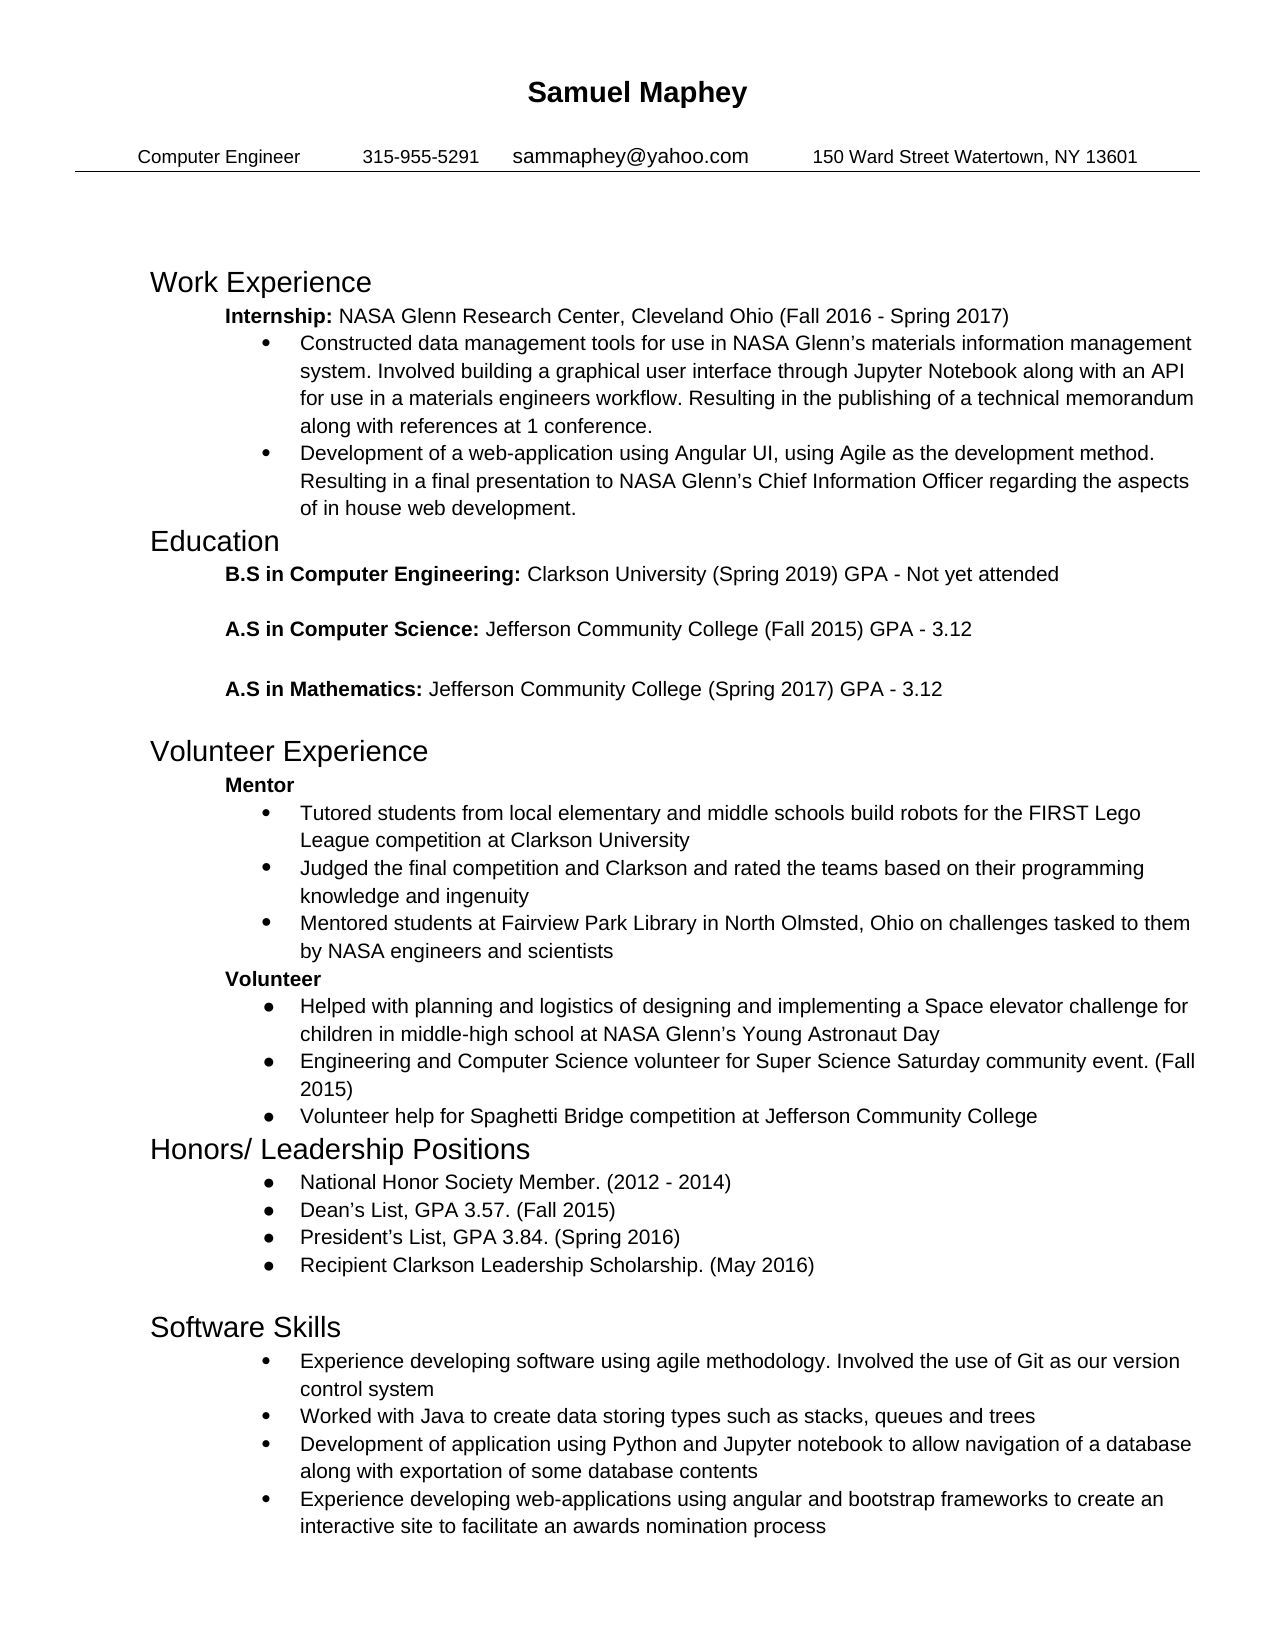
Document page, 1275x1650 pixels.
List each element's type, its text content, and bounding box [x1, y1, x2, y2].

text Education [75, 524, 1200, 557]
list Development of application using Python and Jupyter notebook to allow navigation of a database along with exportation of some database contents [262, 1432, 1200, 1483]
list Engineering and Computer Science volunteer for Super Science Saturday community event. (Fall 2015) [262, 1049, 1200, 1101]
text Software Skills [150, 1310, 1200, 1344]
list Tutored students from local elementary and middle schools build robots for the FIRST Lego League competition at Clarkson University [262, 801, 1200, 852]
text Mentor [225, 773, 1200, 797]
list Mentored students at Fairview Park Library in North Olmsted, Ohio on challenges tasked to them by NASA engineers and scientists [262, 911, 1200, 963]
list Worked with Java to create data storing types such as stacks, queues and trees [262, 1404, 1200, 1428]
list Constructed data management tools for use in NASA Glenn’s materials information management system. Involved building a graphical user interface through Jupyter Notebook along with an API for use in a materials engineers workflow. Resulting in the publishing of a technical memorandum along with references at 1 conference. [262, 331, 1200, 438]
text A.S in Computer Science: Jefferson Community College (Fall 2015) GPA - 3.12 [75, 617, 1200, 641]
list Recipient Clarkson Leadership Scholarship. (May 2016) [262, 1253, 1200, 1277]
text Samuel Maphey [75, 75, 1200, 108]
list Dean’s List, GPA 3.57. (Fall 2015) [262, 1198, 1200, 1222]
list Development of a web-application using Angular UI, using Agile as the development method. Resulting in a final presentation to NASA Glenn’s Chief Information Officer regarding the aspects of in house web development. [262, 441, 1200, 520]
text B.S in Computer Engineering: Clarkson University (Spring 2019) GPA - Not yet attended [150, 562, 1200, 586]
text A.S in Mathematics: Jefferson Community College (Spring 2017) GPA - 3.12 [75, 676, 1200, 700]
list National Honor Society Member. (2012 - 2014) [262, 1170, 1200, 1194]
text Internship: NASA Glenn Research Center, Cleveland Ohio (Fall 2016 - Spring 2017) [150, 303, 1200, 327]
list Volunteer help for Spaghetti Bridge competition at Jefferson Community College [262, 1104, 1200, 1128]
text Work Experience [75, 265, 1200, 298]
text Honors/ Leadership Positions [75, 1132, 1200, 1165]
list Helped with planning and logistics of designing and implementing a Space elevator challenge for children in middle-high school at NASA Glenn’s Young Astronaut Day [262, 994, 1200, 1046]
text Computer Engineer 315-955-5291 sammaphey@yahoo.com 150 Ward Street Watertown, NY 13601 [75, 144, 1200, 168]
list Judged the final competition and Clarkson and rated the teams based on their programming knowledge and ingenuity [262, 856, 1200, 908]
text Volunteer Experience [75, 734, 1200, 768]
list Experience developing software using agile methodology. Involved the use of Git as our version control system [262, 1349, 1200, 1401]
list Experience developing web-applications using angular and bootstrap frameworks to create an interactive site to facilitate an awards nomination process [262, 1487, 1200, 1538]
text Volunteer [75, 967, 1200, 991]
list President’s List, GPA 3.84. (Spring 2016) [262, 1225, 1200, 1249]
